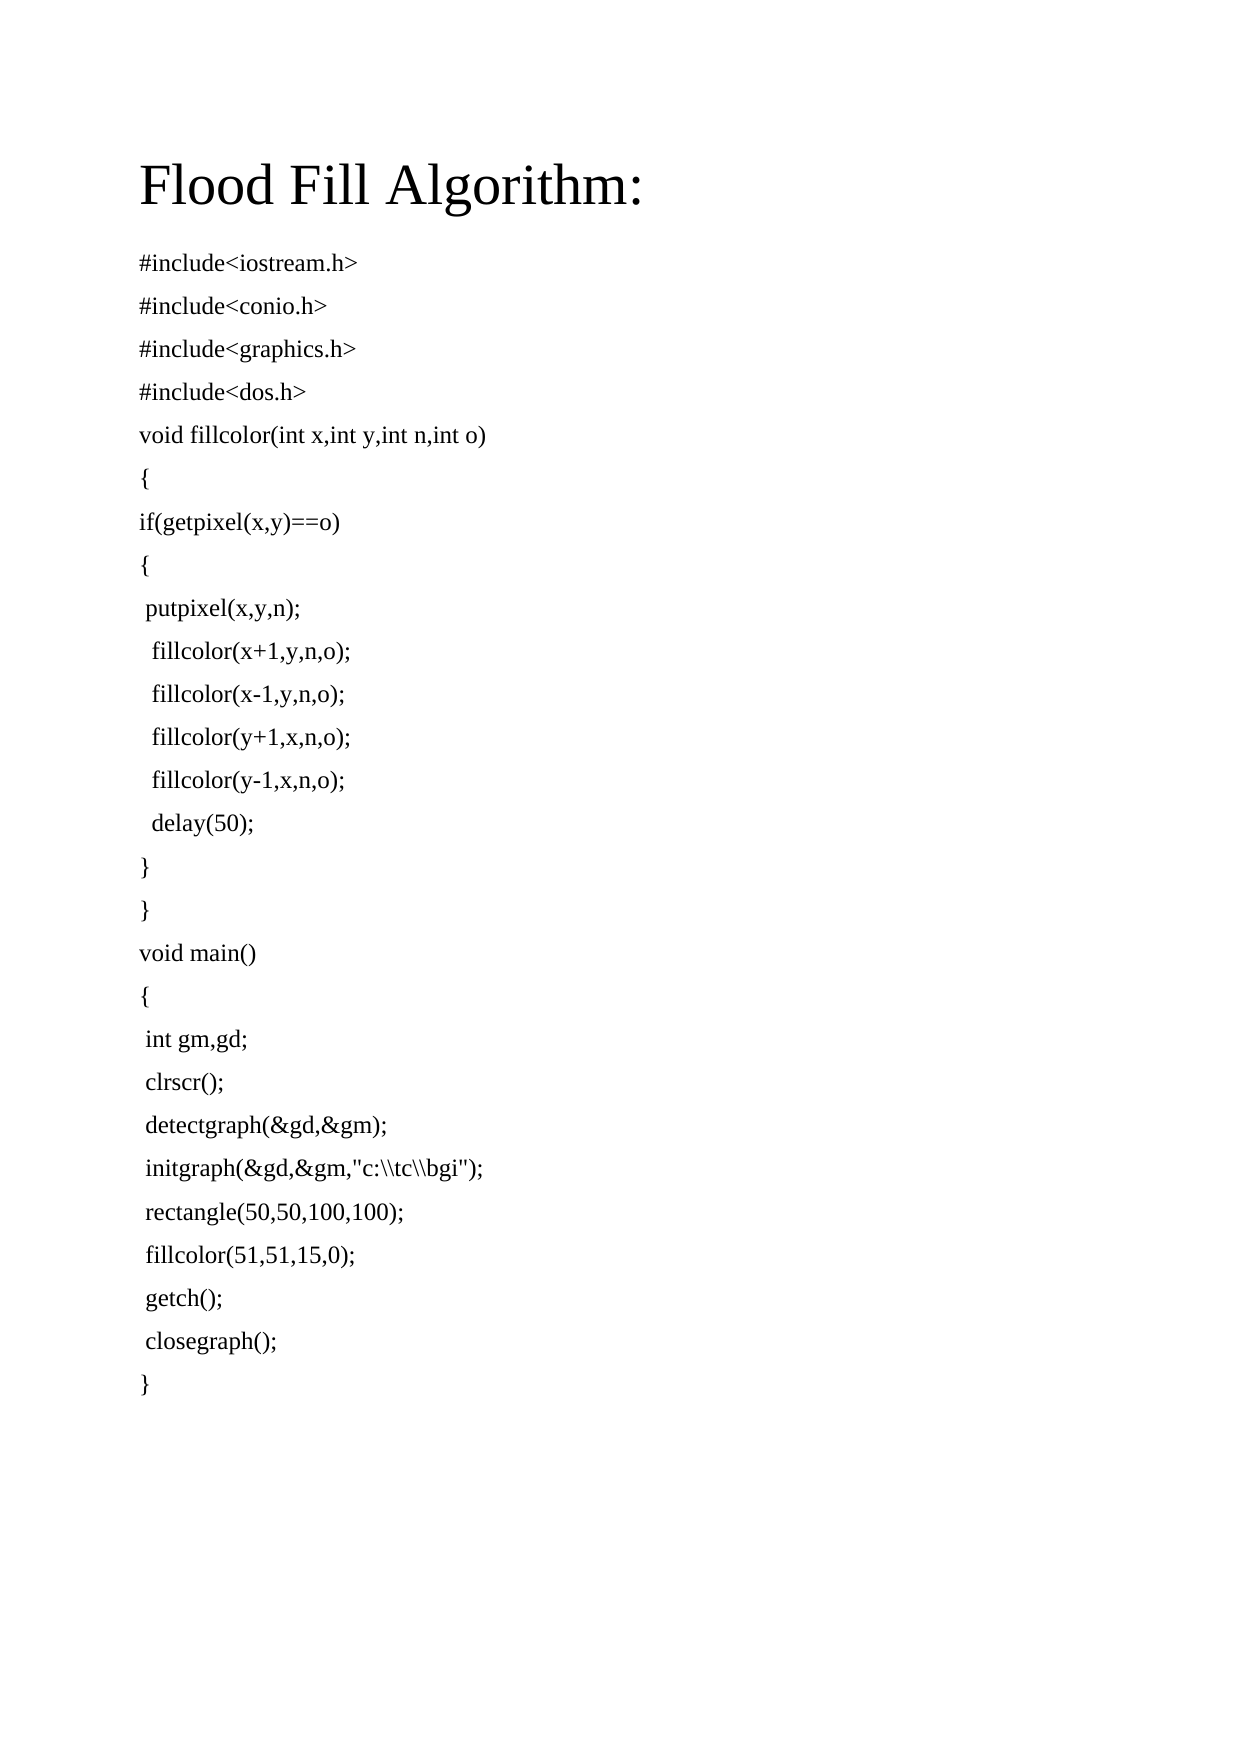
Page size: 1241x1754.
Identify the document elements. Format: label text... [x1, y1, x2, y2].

text { [139, 550, 1101, 578]
text delay(50); [139, 808, 1101, 837]
text #include<dos.h> [139, 377, 1101, 406]
text } [139, 1369, 1101, 1398]
text { [139, 463, 1101, 492]
text initgraph(&gd,&gm,"c:\\tc\\bgi"); [139, 1153, 1101, 1182]
text clrscr(); [139, 1067, 1101, 1096]
text fillcolor(51,51,15,0); [139, 1240, 1101, 1268]
text fillcolor(y+1,x,n,o); [139, 722, 1101, 751]
text fillcolor(x+1,y,n,o); [139, 636, 1101, 665]
text if(getpixel(x,y)==o) [139, 507, 1101, 535]
text void main() [139, 938, 1101, 967]
text } [139, 852, 1101, 880]
text fillcolor(x-1,y,n,o); [139, 679, 1101, 708]
text rectangle(50,50,100,100); [139, 1197, 1101, 1225]
text { [139, 981, 1101, 1010]
text #include<graphics.h> [139, 334, 1101, 363]
text void fillcolor(int x,int y,int n,int o) [139, 420, 1101, 449]
text putpixel(x,y,n); [139, 593, 1101, 622]
text #include<iostream.h> [139, 248, 1101, 277]
text Flood Fill Algorithm: [139, 150, 1101, 217]
text int gm,gd; [139, 1024, 1101, 1053]
text getch(); [139, 1283, 1101, 1312]
text detectgraph(&gd,&gm); [139, 1110, 1101, 1139]
text fillcolor(y-1,x,n,o); [139, 765, 1101, 794]
text } [139, 895, 1101, 923]
text #include<conio.h> [139, 291, 1101, 320]
text closegraph(); [139, 1326, 1101, 1355]
